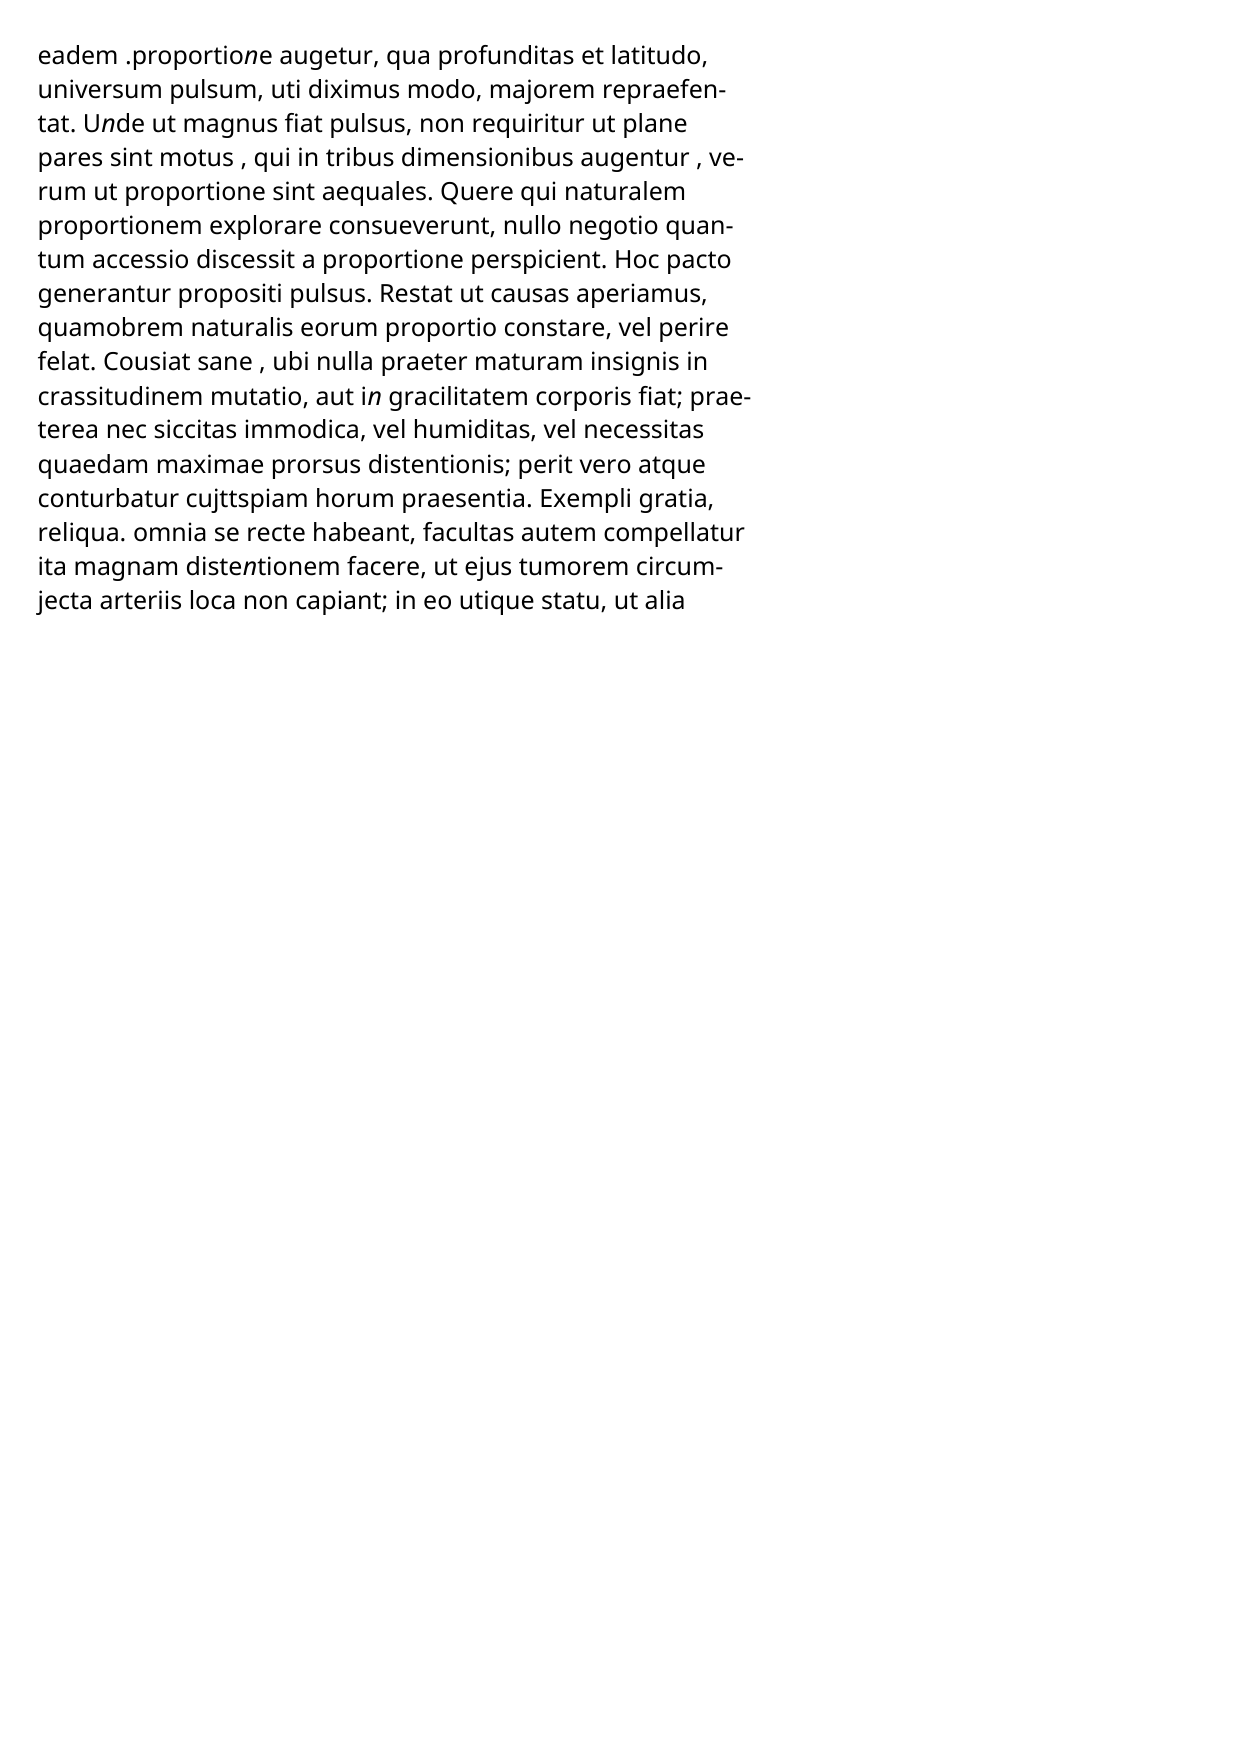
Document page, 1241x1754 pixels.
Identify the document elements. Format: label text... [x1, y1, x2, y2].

text eadem .proportione augetur, qua profunditas et latitudo, universum pulsum, uti diximus modo, majorem repraefen- tat. Unde ut magnus fiat pulsus, non requiritur ut plane pares sint motus , qui in tribus dimensionibus augentur , ve- rum ut proportione sint aequales. Quere qui naturalem proportionem explorare consueverunt, nullo negotio quan- tum accessio discessit a proportione perspicient. Hoc pacto generantur propositi pulsus. Restat ut causas aperiamus, quamobrem naturalis eorum proportio constare, vel perire felat. Cousiat sane , ubi nulla praeter maturam insignis in crassitudinem mutatio, aut in gracilitatem corporis fiat; prae- terea nec siccitas immodica, vel humiditas, vel necessitas quaedam maximae prorsus distentionis; perit vero atque conturbatur cujttspiam horum praesentia. Exempli gratia, reliqua. omnia se recte habeant, facultas autem compellatur ita magnam distentionem facere, ut ejus tumorem circum- jecta arteriis loca non capiant; in eo utique statu, ut alia [37, 37, 1203, 617]
